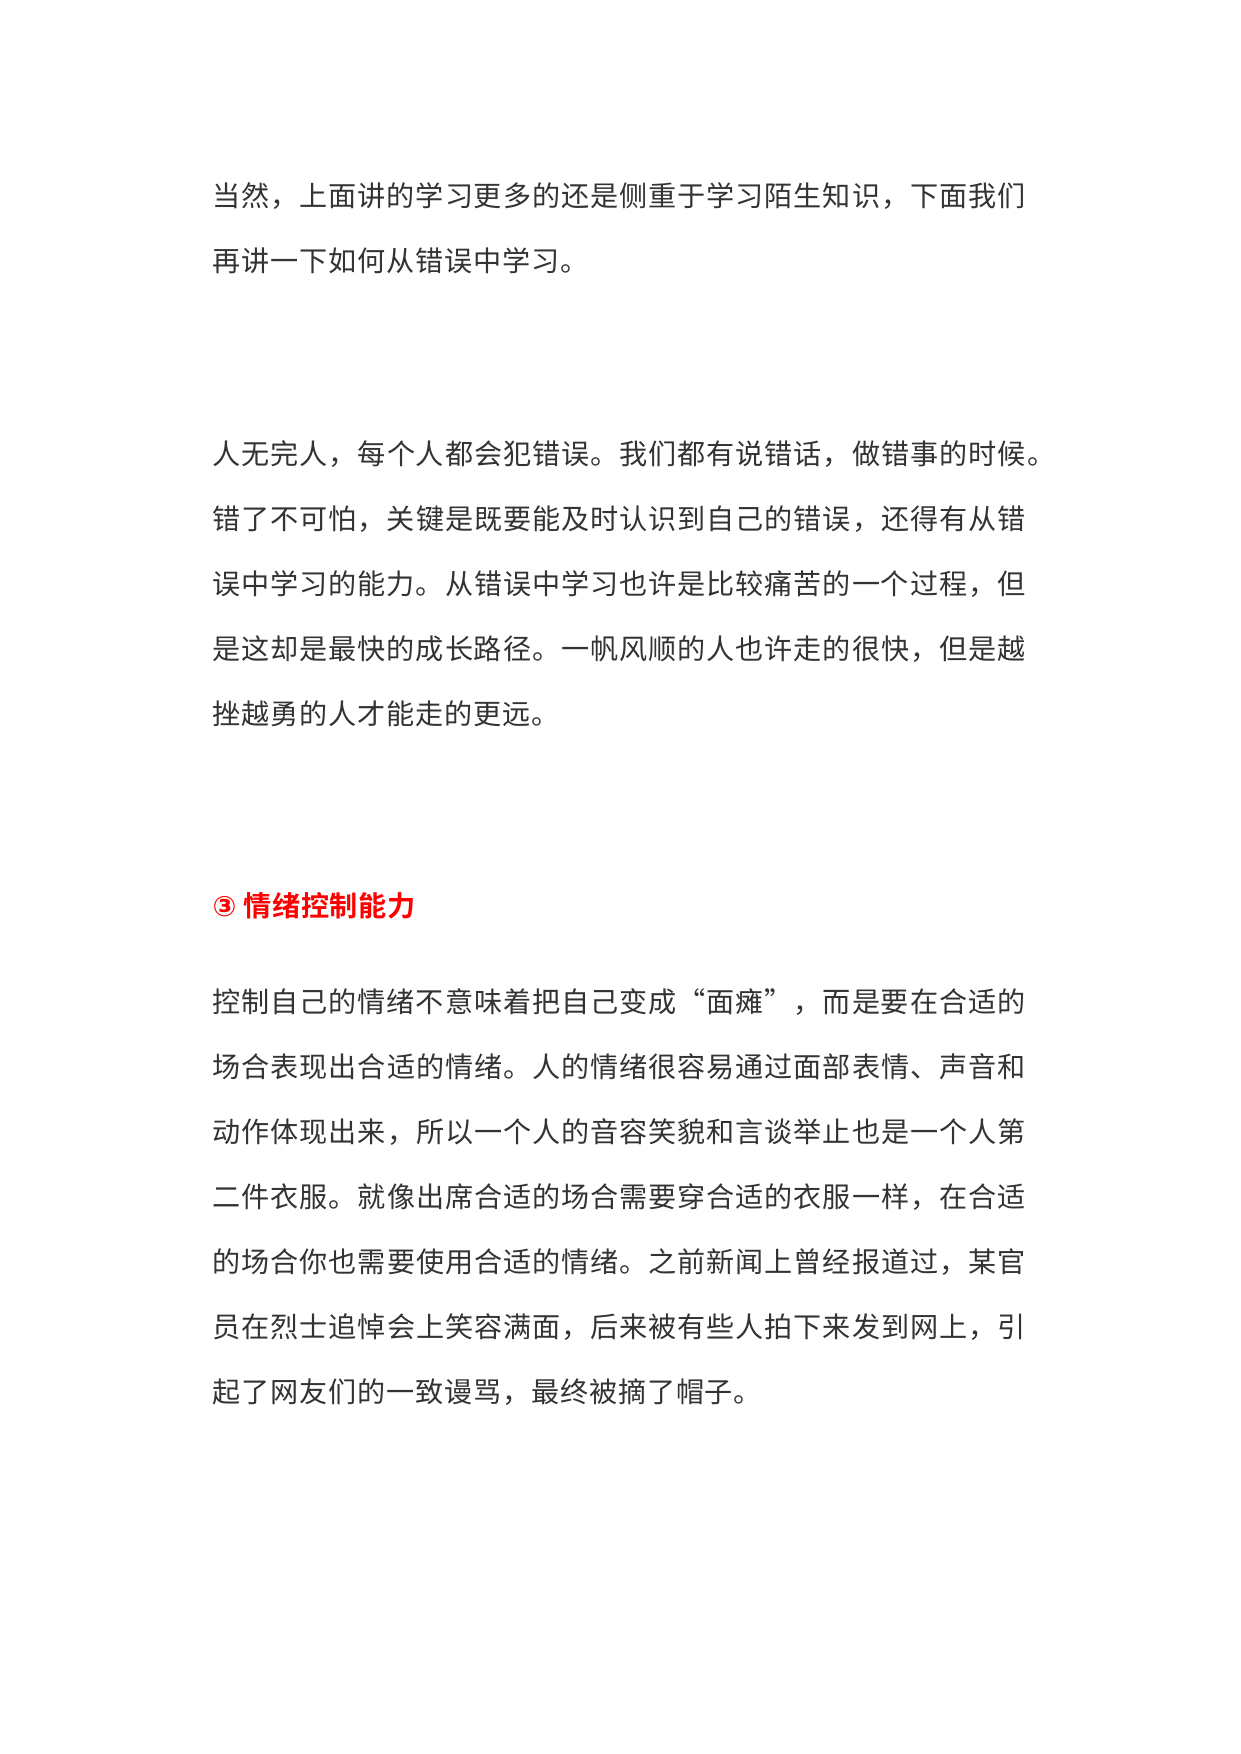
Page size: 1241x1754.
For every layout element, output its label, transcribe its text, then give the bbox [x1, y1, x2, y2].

text ③情绪控制能力 [212, 872, 1028, 937]
text 控制自己的情绪不意味着把自己变成“面瘫”，而是要在合适的场合表现出合适的情绪。人的情绪很容易通过面部表情、声音和动作体现出来，所以一个人的音容笑貌和言谈举止也是一个人第二件衣服。就像出席合适的场合需要穿合适的衣服一样，在合适的场合你也需要使用合适的情绪。之前新闻上曾经报道过，某官员在烈士追悼会上笑容满面，后来被有些人拍下来发到网上，引起了网友们的一致谩骂，最终被摘了帽子。 [212, 968, 1028, 1423]
text 当然，上面讲的学习更多的还是侧重于学习陌生知识，下面我们再讲一下如何从错误中学习。 [212, 162, 1028, 292]
text 人无完人，每个人都会犯错误。我们都有说错话，做错事的时候。错了不可怕，关键是既要能及时认识到自己的错误，还得有从错误中学习的能力。从错误中学习也许是比较痛苦的一个过程，但是这却是最快的成长路径。一帆风顺的人也许走的很快，但是越挫越勇的人才能走的更远。 [212, 419, 1028, 744]
